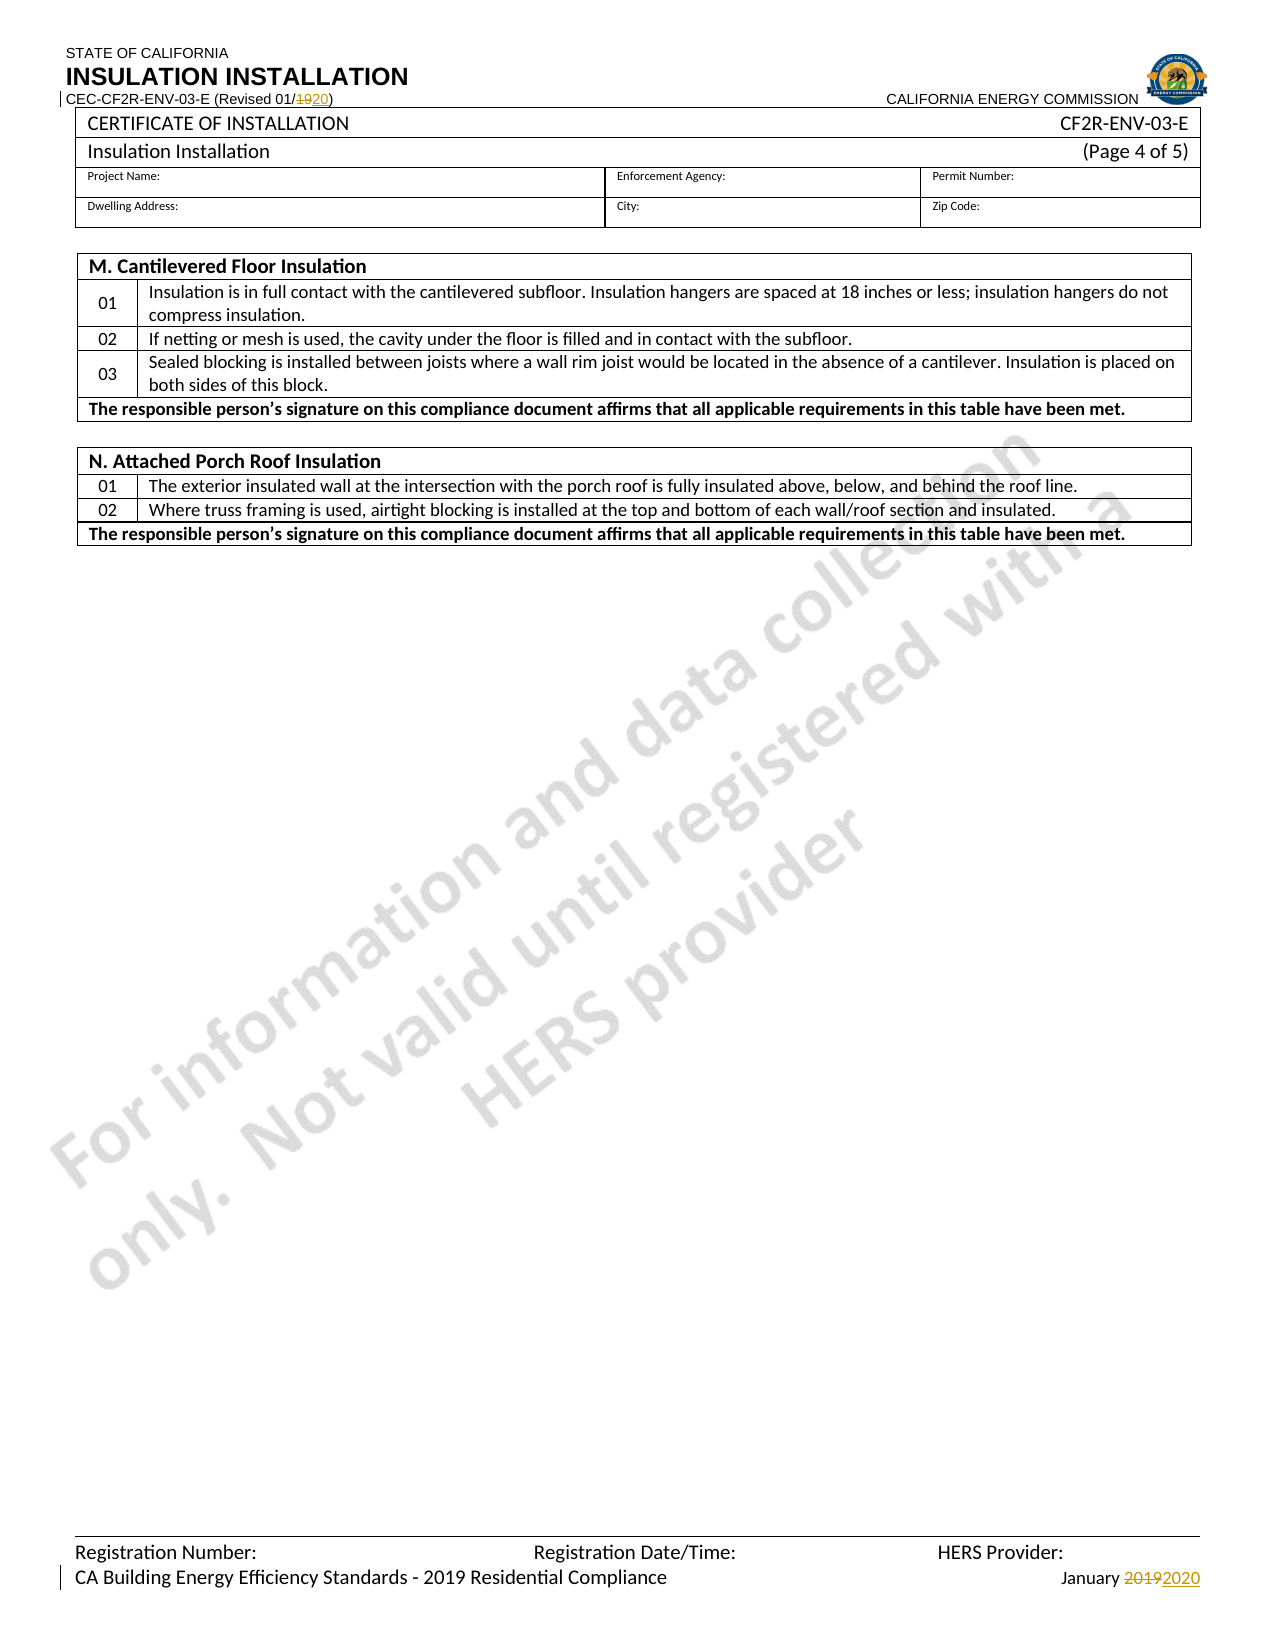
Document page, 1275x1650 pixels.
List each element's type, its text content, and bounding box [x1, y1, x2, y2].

table_cell Sealed blocking is installed between joists where a wall rim joist would be located in the absence of a cantilever. Insulation is placed on both sides of this block. [138, 351, 1191, 397]
table_cell 02 [78, 499, 137, 521]
table_cell The exterior insulated wall at the intersection with the porch roof is fully insulated above, below, and behind the roof line. [138, 475, 1191, 497]
table_cell If netting or mesh is used, the cavity under the floor is filled and in contact with the subfloor. [138, 327, 1191, 350]
table_header N. Attached Porch Roof Insulation [78, 448, 1191, 473]
table_cell 01 [78, 280, 137, 326]
table_cell The responsible person’s signature on this compliance document affirms that all applicable requirements in this table have been met. [78, 523, 1191, 545]
table_cell Where truss framing is used, airtight blocking is installed at the top and bottom of each wall/roof section and insulated. [138, 499, 1191, 521]
table_header M. Cantilevered Floor Insulation [78, 254, 1191, 279]
table_cell Insulation is in full contact with the cantilevered subfloor. Insulation hangers are spaced at 18 inches or less; insulation hangers do not compress insulation. [138, 280, 1191, 326]
table_cell 03 [78, 351, 137, 397]
picture [1146, 54, 1208, 105]
table_cell 01 [78, 475, 137, 497]
table_cell The responsible person’s signature on this compliance document affirms that all applicable requirements in this table have been met. [78, 398, 1191, 421]
table_cell 02 [78, 327, 137, 350]
